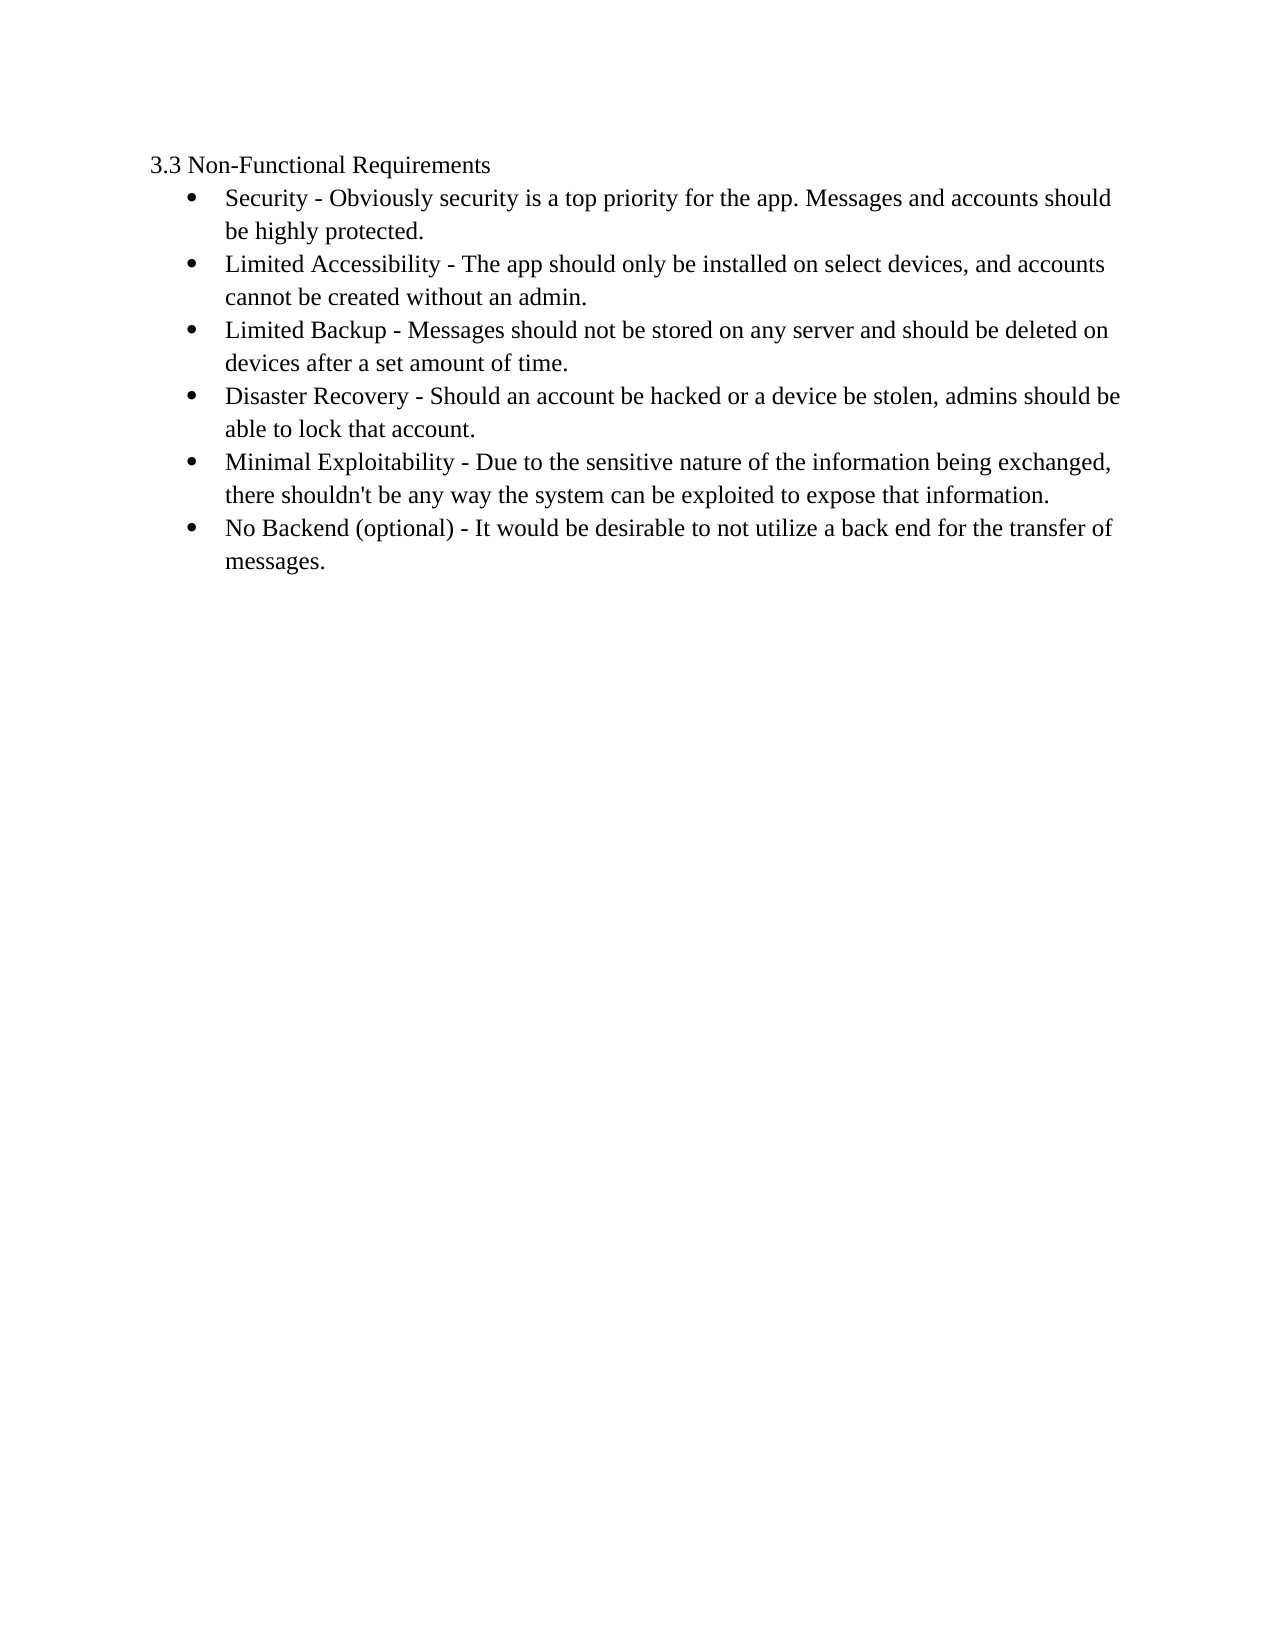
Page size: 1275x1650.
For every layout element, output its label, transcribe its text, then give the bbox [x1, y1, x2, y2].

list No Backend (optional) - It would be desirable to not utilize a back end for the transfer of messages. [187, 513, 1125, 575]
list 3.3 Non-Functional Requirements [150, 150, 1125, 179]
list Limited Accessibility - The app should only be installed on select devices, and accounts cannot be created without an admin. [187, 249, 1125, 311]
list Disaster Recovery - Should an account be hacked or a device be stolen, admins should be able to lock that account. [187, 381, 1125, 443]
list Limited Backup - Messages should not be stored on any server and should be deleted on devices after a set amount of time. [187, 315, 1125, 377]
list Minimal Exploitability - Due to the sensitive nature of the information being exchanged, there shouldn't be any way the system can be exploited to expose that information. [187, 447, 1125, 509]
list Security - Obviously security is a top priority for the app. Messages and accounts should be highly protected. [187, 183, 1125, 245]
